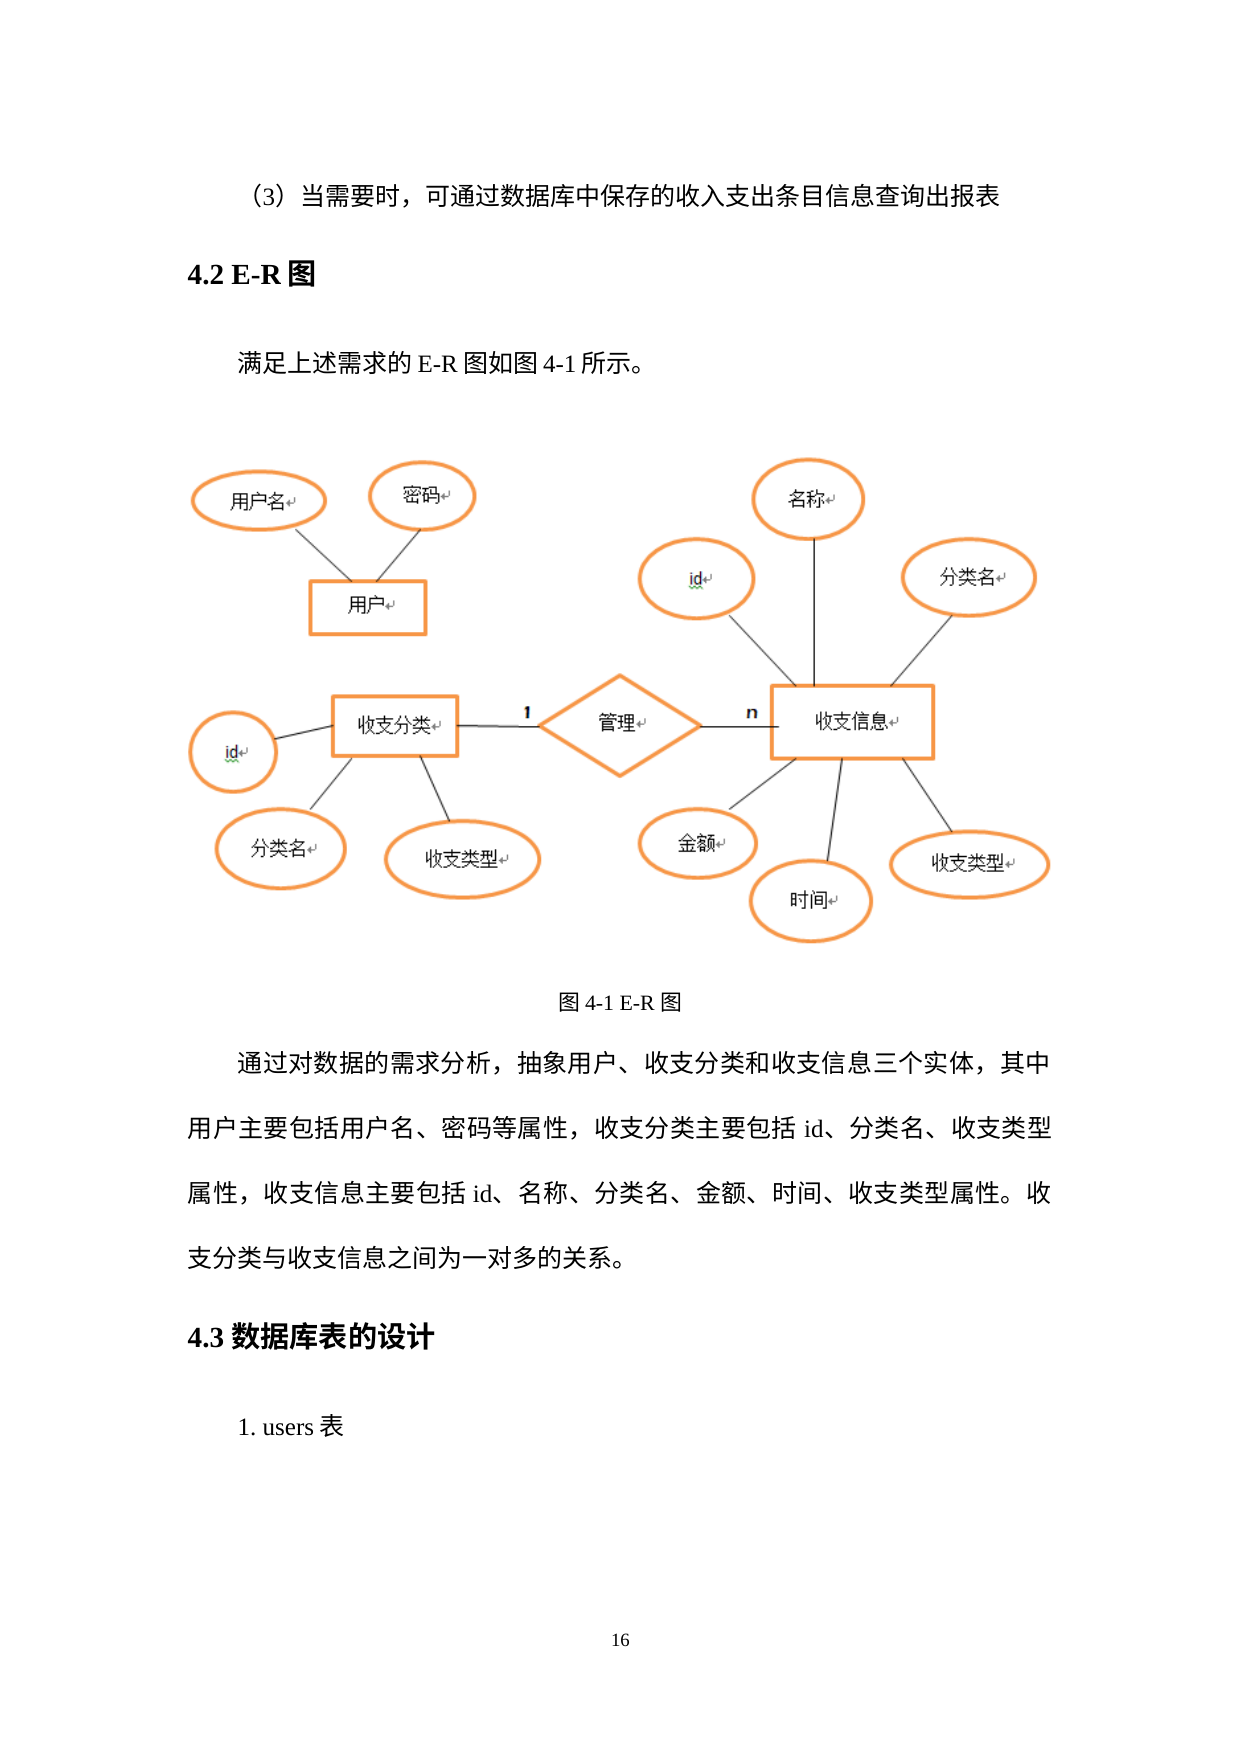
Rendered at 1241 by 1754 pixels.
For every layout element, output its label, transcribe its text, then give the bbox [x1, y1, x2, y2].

text 通过对数据的需求分析，抽象用户、收支分类和收支信息三个实体，其中用户主要包括用户名、密码等属性，收支分类主要包括id、分类名、收支类型属性，收支信息主要包括id、名称、分类名、金额、时间、收支类型属性。收支分类与收支信息之间为一对多的关系。 [187, 1029, 1053, 1289]
text 满足上述需求的E-R图如图4-1所示。 [187, 329, 1053, 394]
text （3）当需要时，可通过数据库中保存的收入支出条目信息查询出报表 [187, 162, 1053, 227]
picture [187, 407, 1053, 950]
text 4.2 E-R图 [187, 239, 1053, 304]
text 4.3 数据库表的设计 [187, 1302, 1053, 1367]
text 图4-1 E-R 图 [187, 984, 1053, 1017]
text 1. users表 [187, 1392, 1053, 1457]
